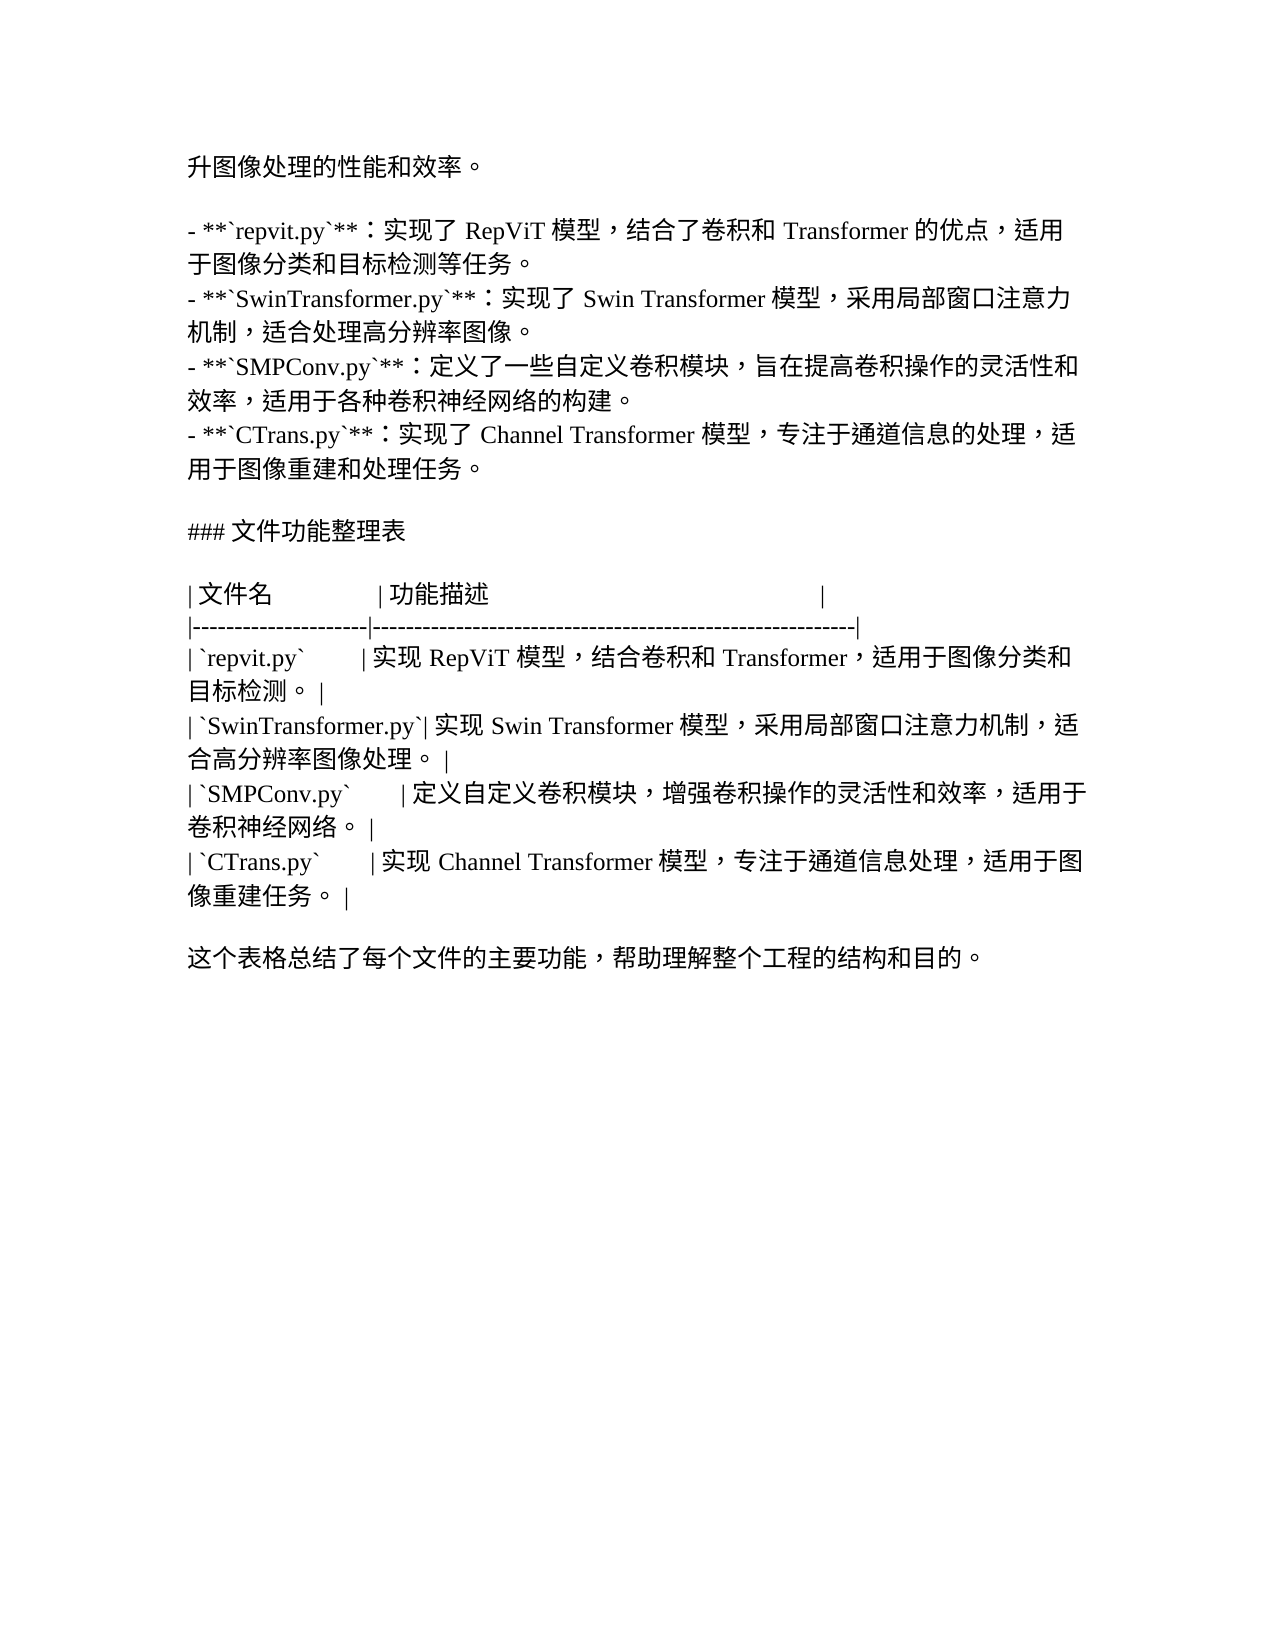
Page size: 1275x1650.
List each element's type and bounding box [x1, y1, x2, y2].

text [187, 150, 1087, 975]
